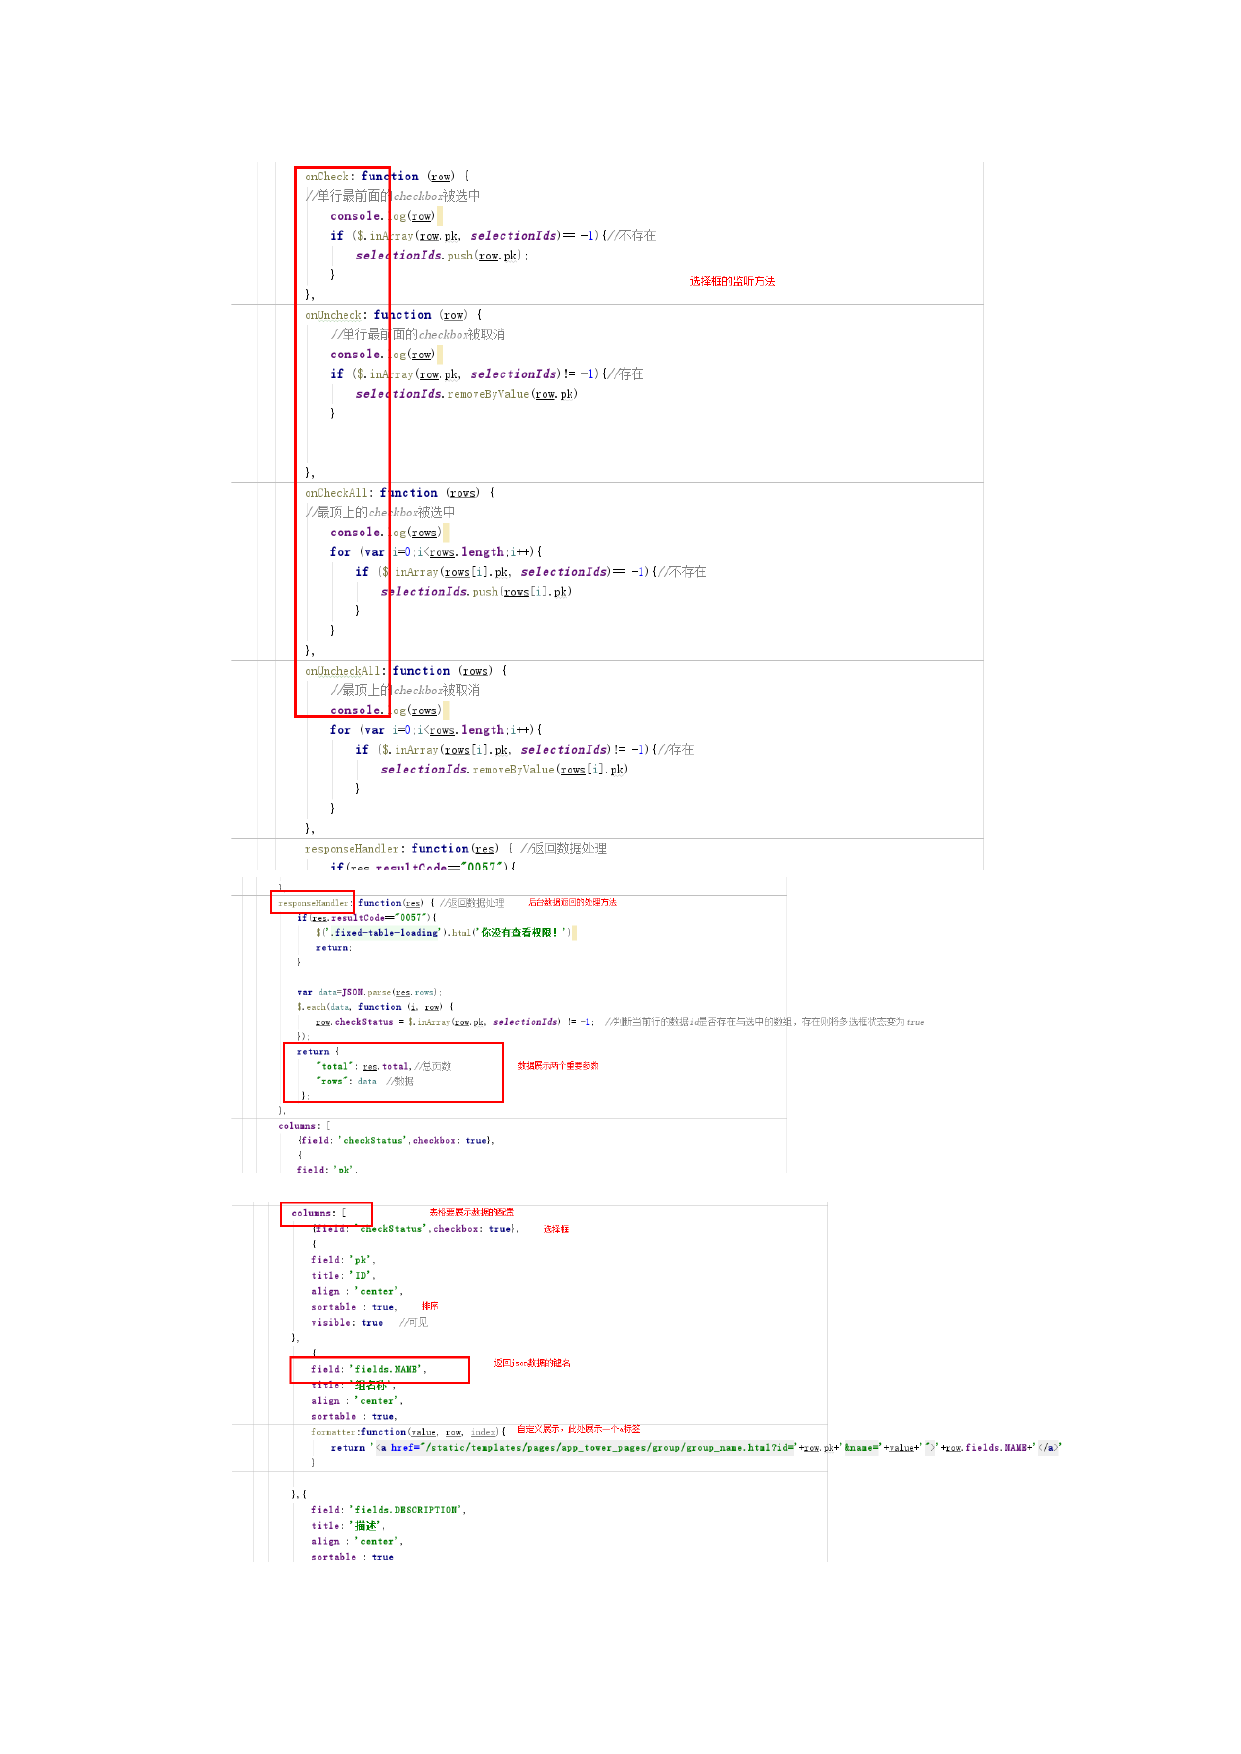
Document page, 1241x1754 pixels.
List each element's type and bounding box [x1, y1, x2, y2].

picture [231, 877, 1096, 1173]
picture [231, 162, 1096, 870]
picture [231, 1202, 1095, 1562]
